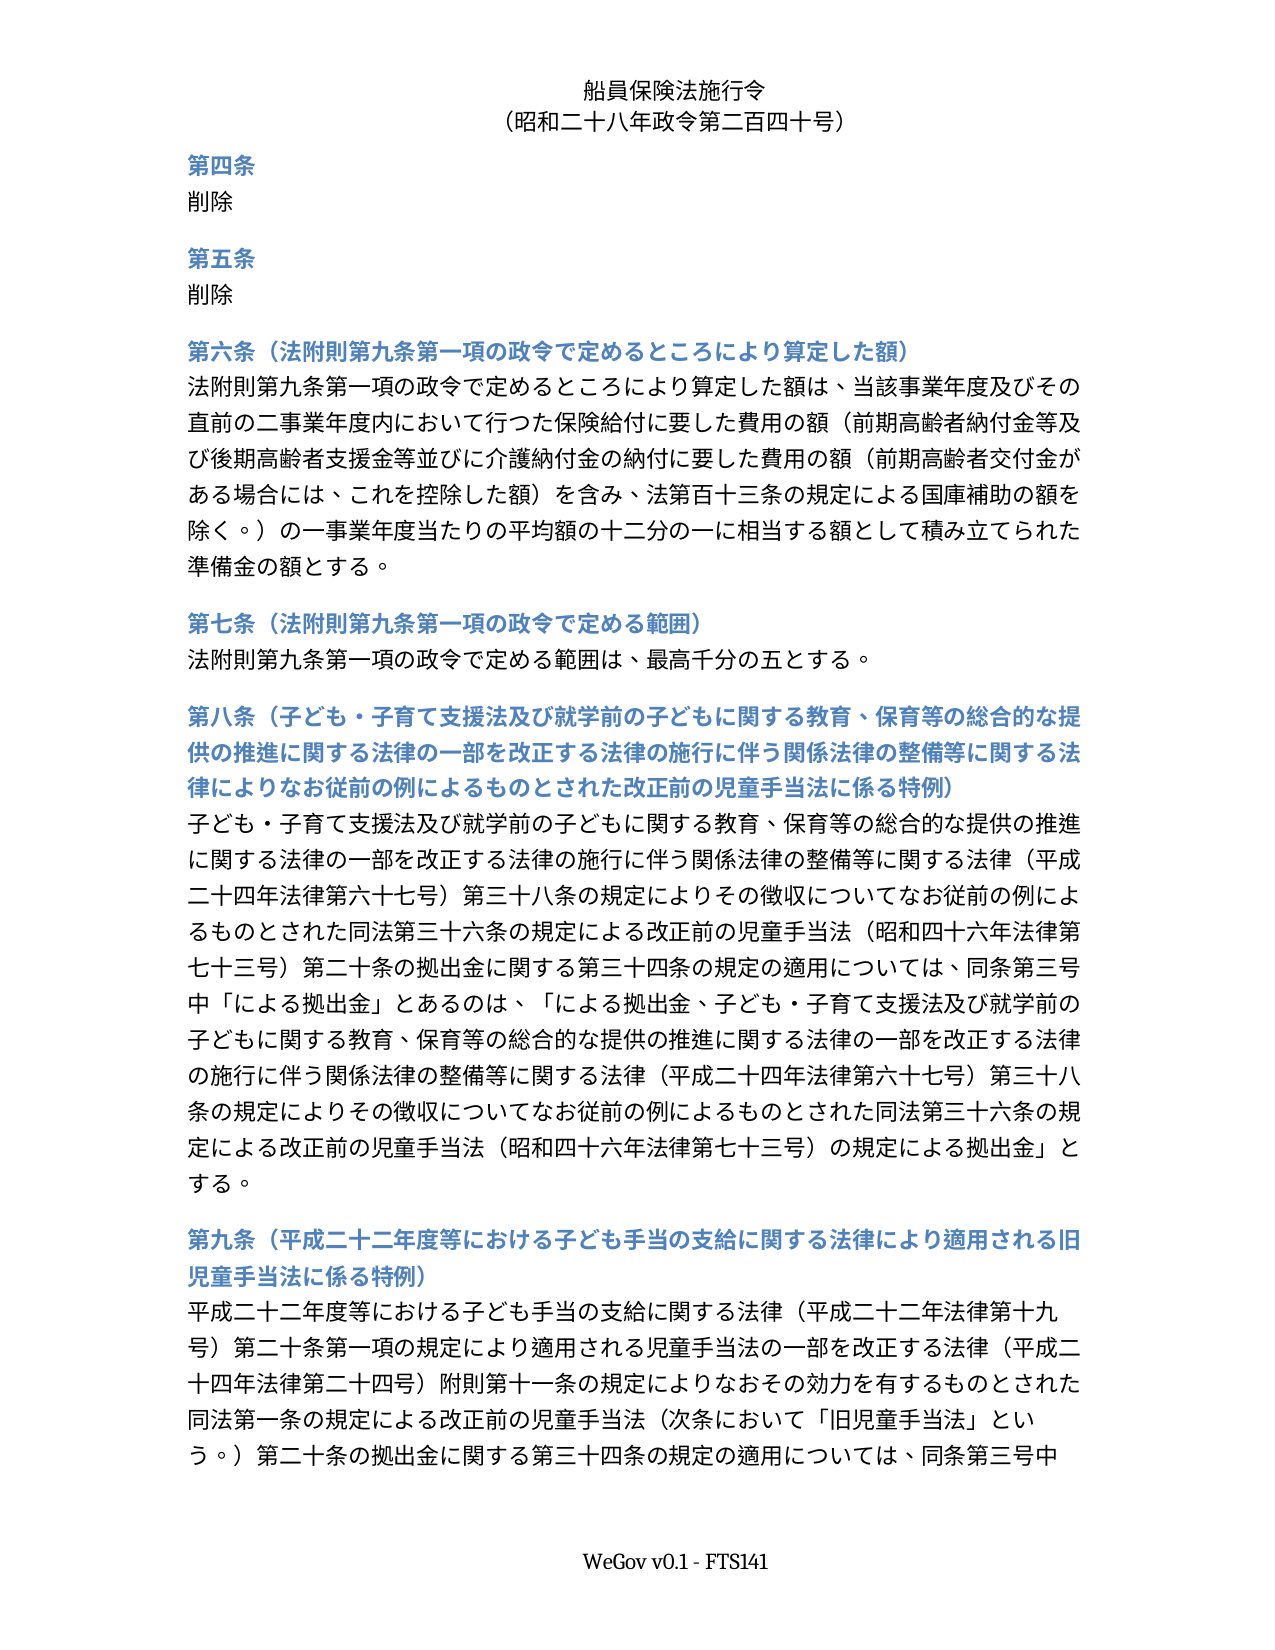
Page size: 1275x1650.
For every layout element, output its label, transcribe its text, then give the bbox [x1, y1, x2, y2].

subtitle 第八条（子ども・子育て支援法及び就学前の子どもに関する教育、保育等の総合的な提供の推進に関する法律の一部を改正する法律の施行に伴う関係法律の整備等に関する法律によりなお従前の例によるものとされた改正前の児童手当法に係る特例） [187, 701, 1087, 804]
subtitle 第六条（法附則第九条第一項の政令で定めるところにより算定した額） [187, 335, 1087, 367]
subtitle 第九条（平成二十二年度等における子ども手当の支給に関する法律により適用される旧児童手当法に係る特例） [187, 1224, 1087, 1292]
subtitle 第五条 [187, 243, 1087, 274]
text 削除 [187, 186, 1087, 217]
text 法附則第九条第一項の政令で定めるところにより算定した額は、当該事業年度及びその直前の二事業年度内において行つた保険給付に要した費用の額（前期高齢者納付金等及び後期高齢者支援金等並びに介護納付金の納付に要した費用の額（前期高齢者交付金がある場合には、これを控除した額）を含み、法第百十三条の規定による国庫補助の額を除く。）の一事業年度当たりの平均額の十二分の一に相当する額として積み立てられた準備金の額とする。 [187, 371, 1087, 582]
text 子ども・子育て支援法及び就学前の子どもに関する教育、保育等の総合的な提供の推進に関する法律の一部を改正する法律の施行に伴う関係法律の整備等に関する法律（平成二十四年法律第六十七号）第三十八条の規定によりその徴収についてなお従前の例によるものとされた同法第三十六条の規定による改正前の児童手当法（昭和四十六年法律第七十三号）第二十条の拠出金に関する第三十四条の規定の適用については、同条第三号中「による拠出金」とあるのは、「による拠出金、子ども・子育て支援法及び就学前の子どもに関する教育、保育等の総合的な提供の推進に関する法律の一部を改正する法律の施行に伴う関係法律の整備等に関する法律（平成二十四年法律第六十七号）第三十八条の規定によりその徴収についてなお従前の例によるものとされた同法第三十六条の規定による改正前の児童手当法（昭和四十六年法律第七十三号）の規定による拠出金」とする。 [187, 808, 1087, 1199]
subtitle 第七条（法附則第九条第一項の政令で定める範囲） [187, 608, 1087, 639]
text 法附則第九条第一項の政令で定める範囲は、最高千分の五とする。 [187, 644, 1087, 675]
subtitle 第四条 [187, 150, 1087, 181]
text 削除 [187, 279, 1087, 310]
